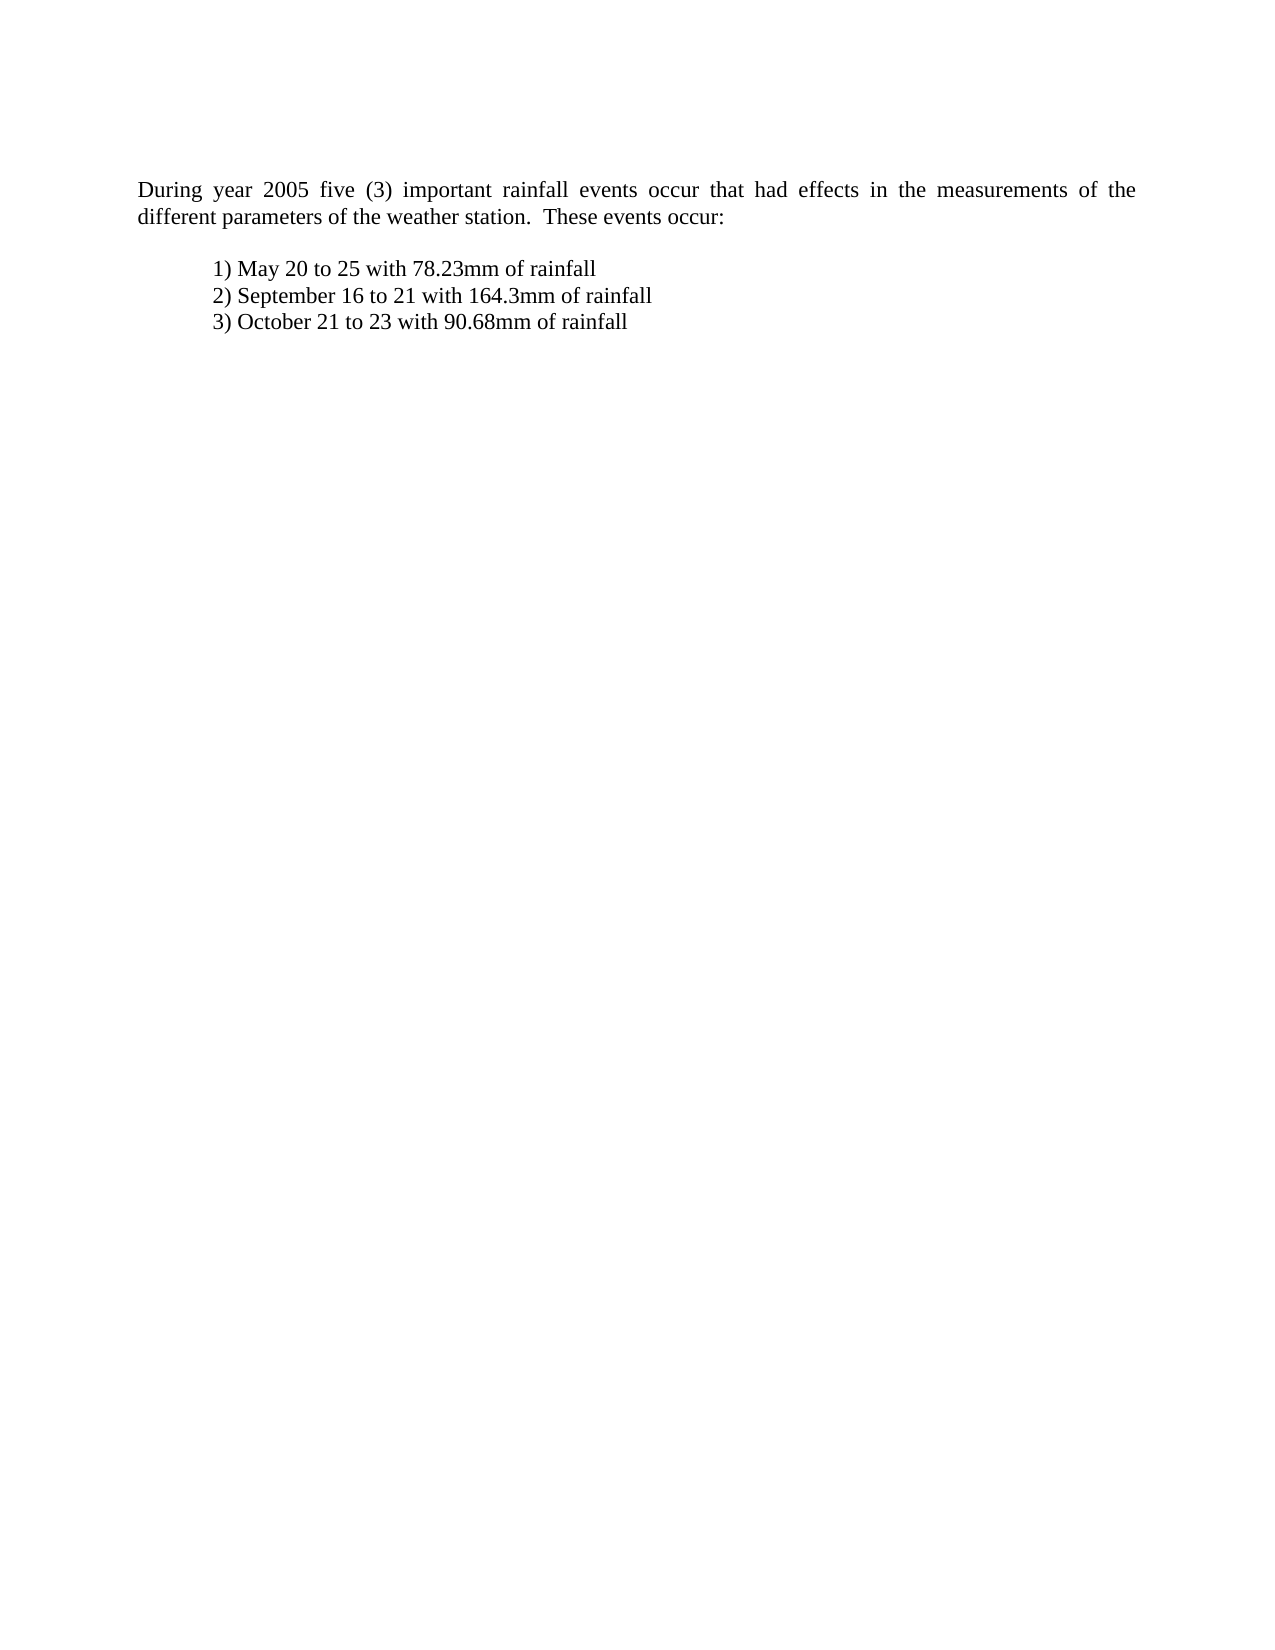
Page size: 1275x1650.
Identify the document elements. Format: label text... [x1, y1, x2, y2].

text During year 2005 five (3) important rainfall events occur that had effects in the measurements of the different parameters of the weather station. These events occur: [137, 176, 1138, 229]
text 3) October 21 to 23 with 90.68mm of rainfall [137, 308, 1138, 334]
text 2) September 16 to 21 with 164.3mm of rainfall [137, 282, 1138, 308]
text 1) May 20 to 25 with 78.23mm of rainfall [137, 255, 1138, 282]
